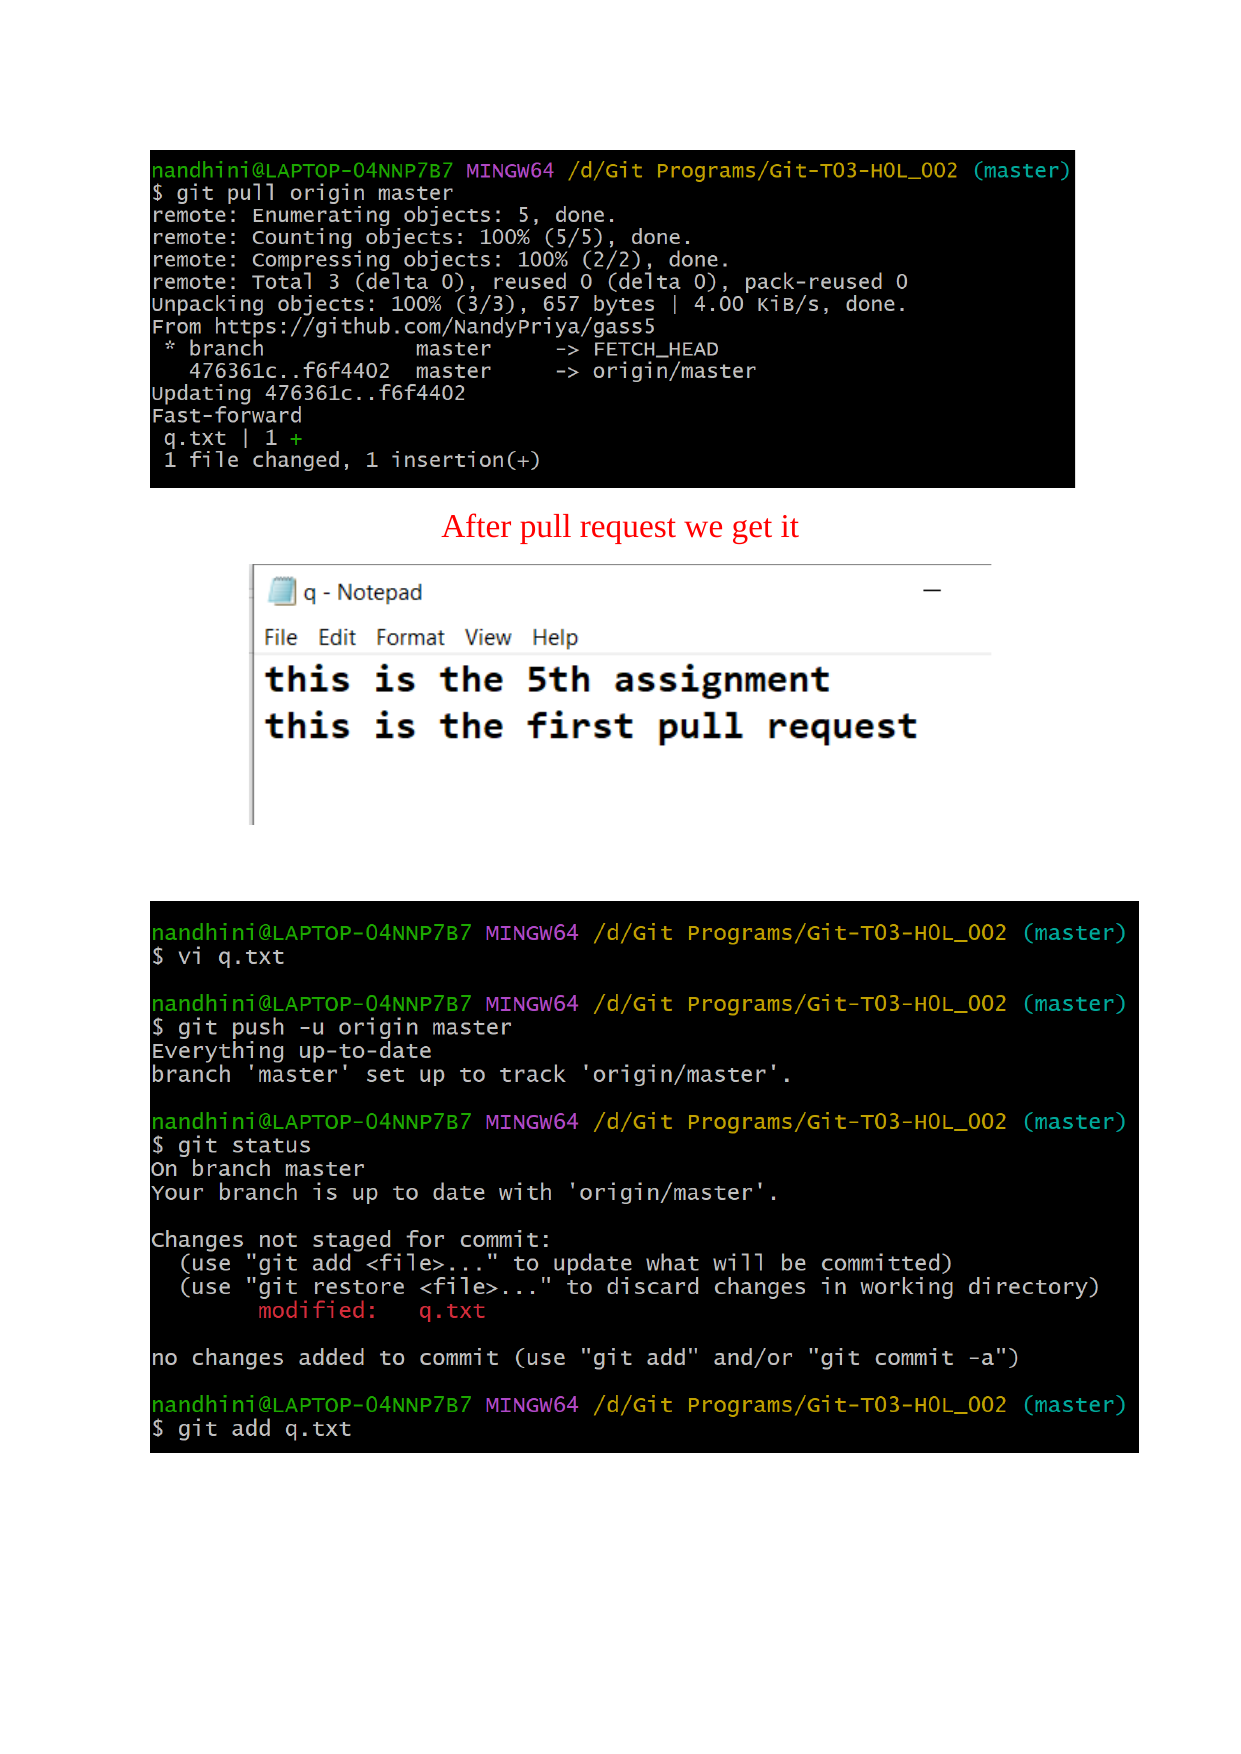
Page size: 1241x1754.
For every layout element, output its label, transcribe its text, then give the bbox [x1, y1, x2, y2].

text After pull request we get it [150, 506, 1090, 545]
picture [150, 150, 1075, 488]
picture [248, 564, 992, 825]
picture [150, 901, 1139, 1453]
